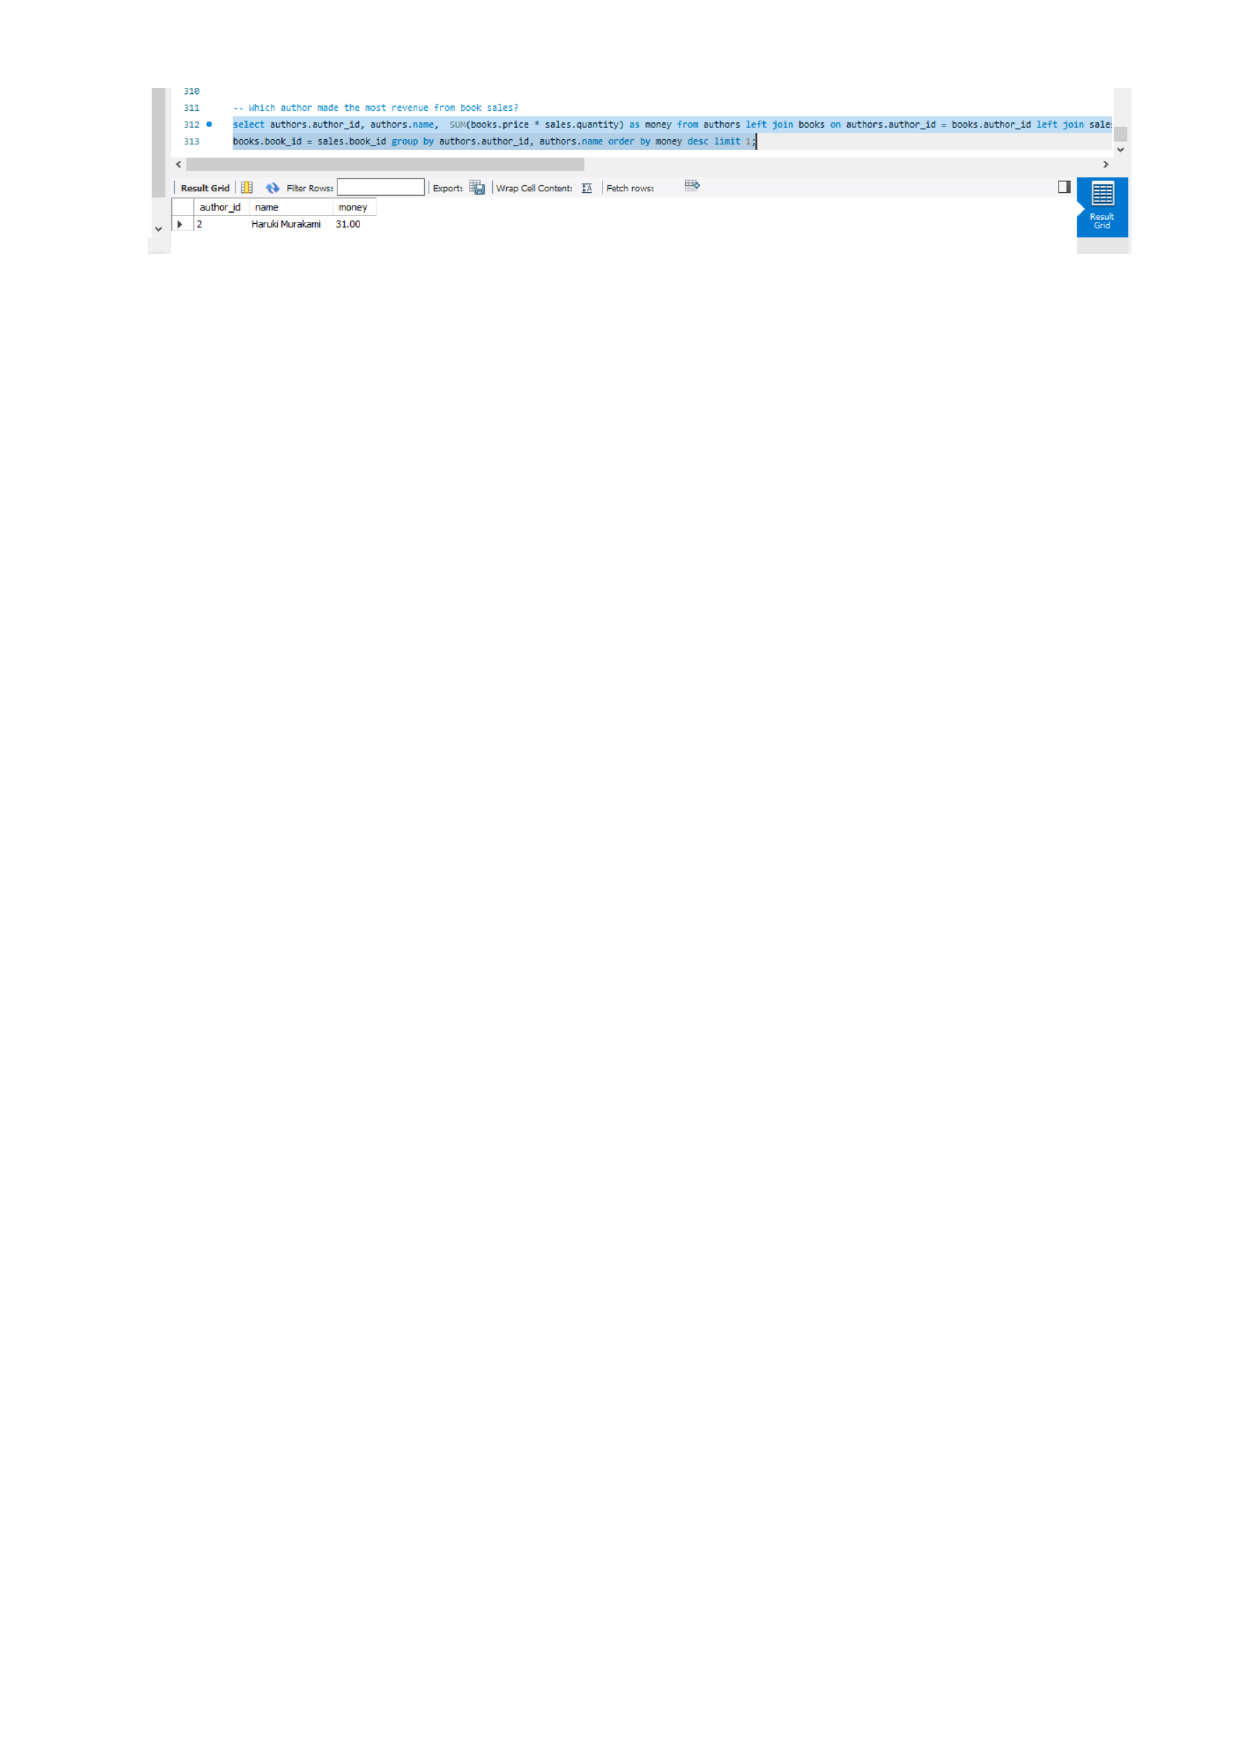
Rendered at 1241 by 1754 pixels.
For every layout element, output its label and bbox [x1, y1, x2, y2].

picture [147, 88, 1152, 254]
